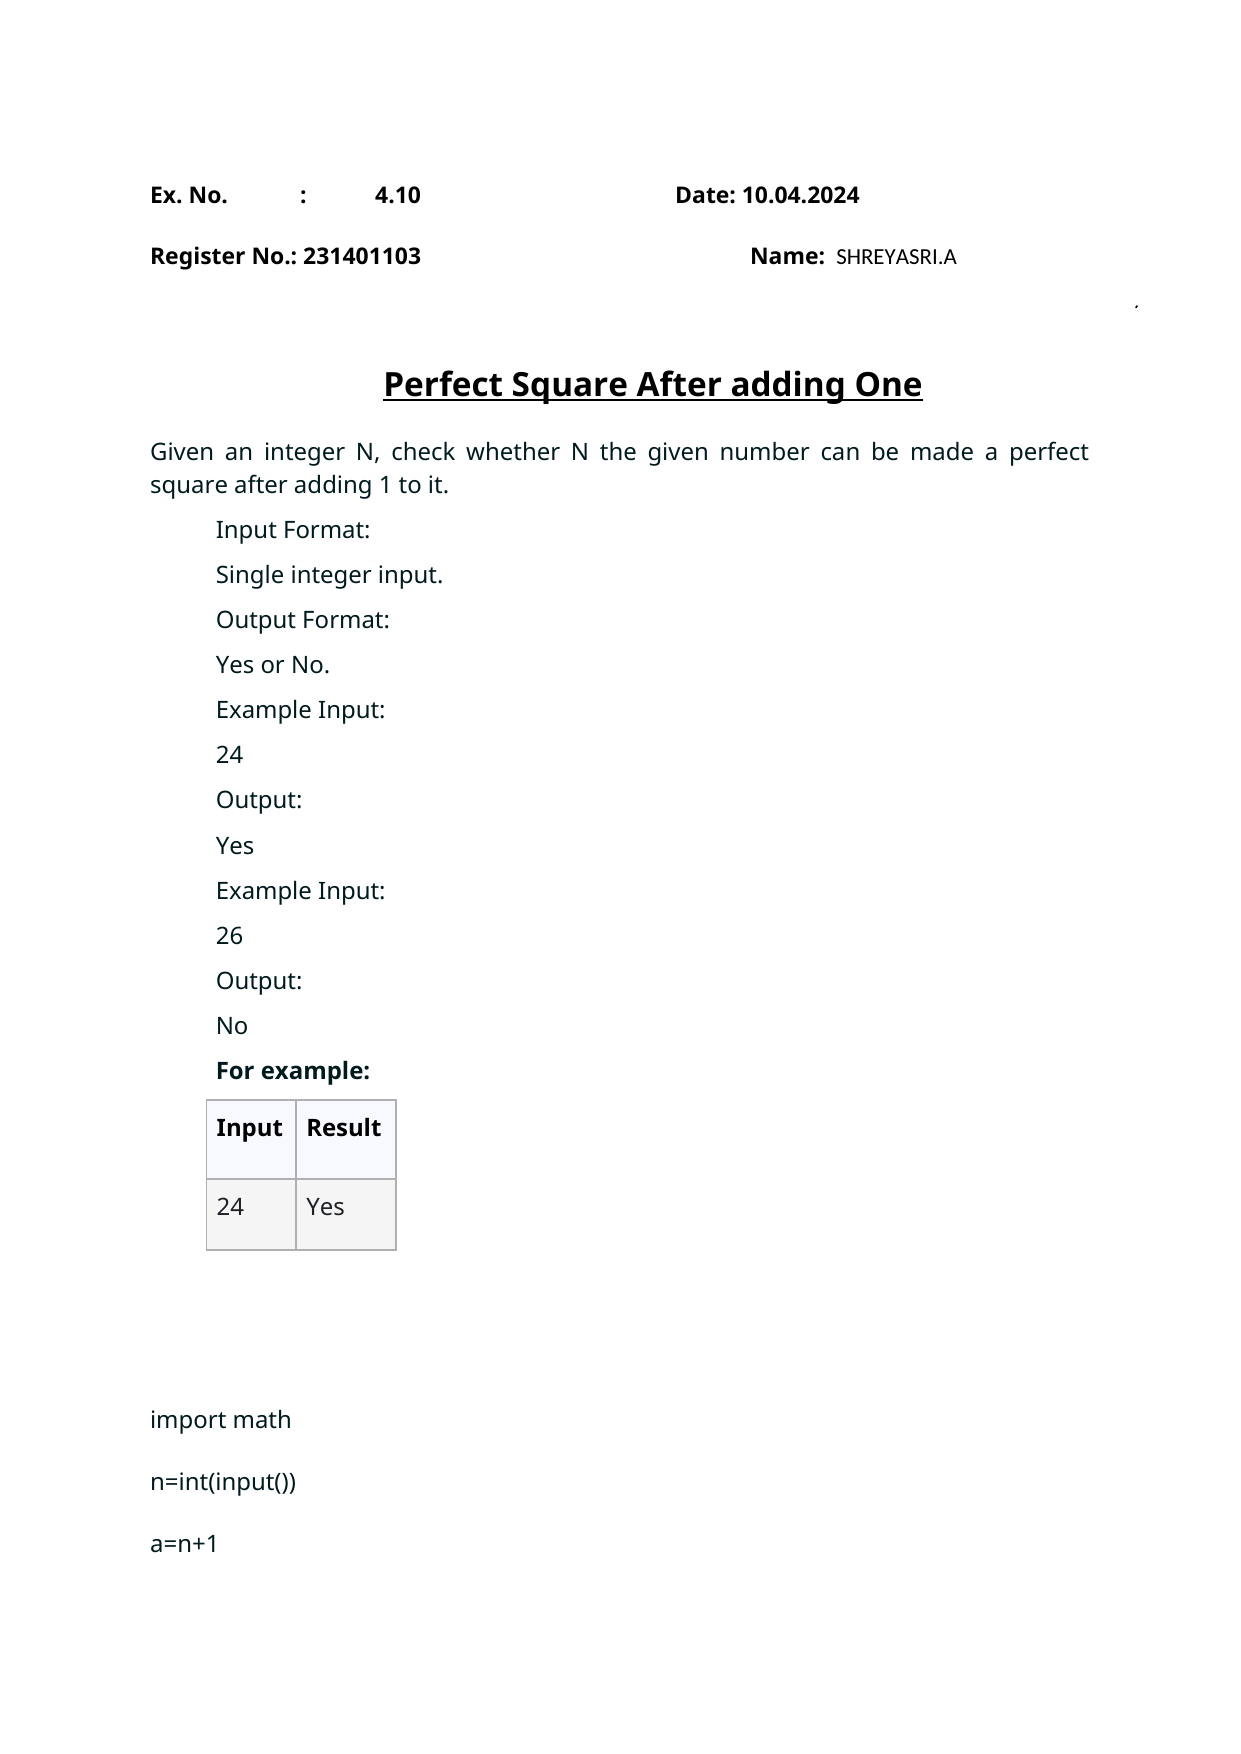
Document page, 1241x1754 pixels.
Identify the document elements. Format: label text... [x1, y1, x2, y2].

text No [216, 1009, 1090, 1041]
text Single integer input. [216, 558, 1090, 590]
text Perfect Square After adding One [216, 360, 1090, 406]
table_header Result [297, 1101, 395, 1178]
text a=n+1 [150, 1527, 1090, 1559]
text import math [150, 1403, 1090, 1436]
text Output Format: [216, 603, 1090, 636]
text Input Format: [216, 513, 1090, 545]
table_cell Yes [297, 1180, 395, 1249]
table_header Input [207, 1101, 295, 1178]
text Ex. No. : 4.10 Date: 10.04.2024 [150, 179, 1090, 210]
text Given an integer N, check whether N the given number can be made a perfect square after adding 1 to it. [150, 435, 1090, 500]
text Yes or No. [216, 648, 1090, 681]
text Register No.: 231401103 Name: SHREYASRI.A [150, 239, 1090, 271]
text 24 [216, 738, 1090, 771]
text Output: [216, 783, 1090, 816]
text Output: [216, 964, 1090, 996]
text n=int(input()) [150, 1465, 1090, 1498]
text For example: [216, 1054, 1090, 1087]
text Example Input: [216, 693, 1090, 726]
text Yes [216, 828, 1090, 861]
text Example Input: [216, 873, 1090, 906]
text 26 [216, 919, 1090, 951]
table_cell 24 [207, 1180, 295, 1249]
